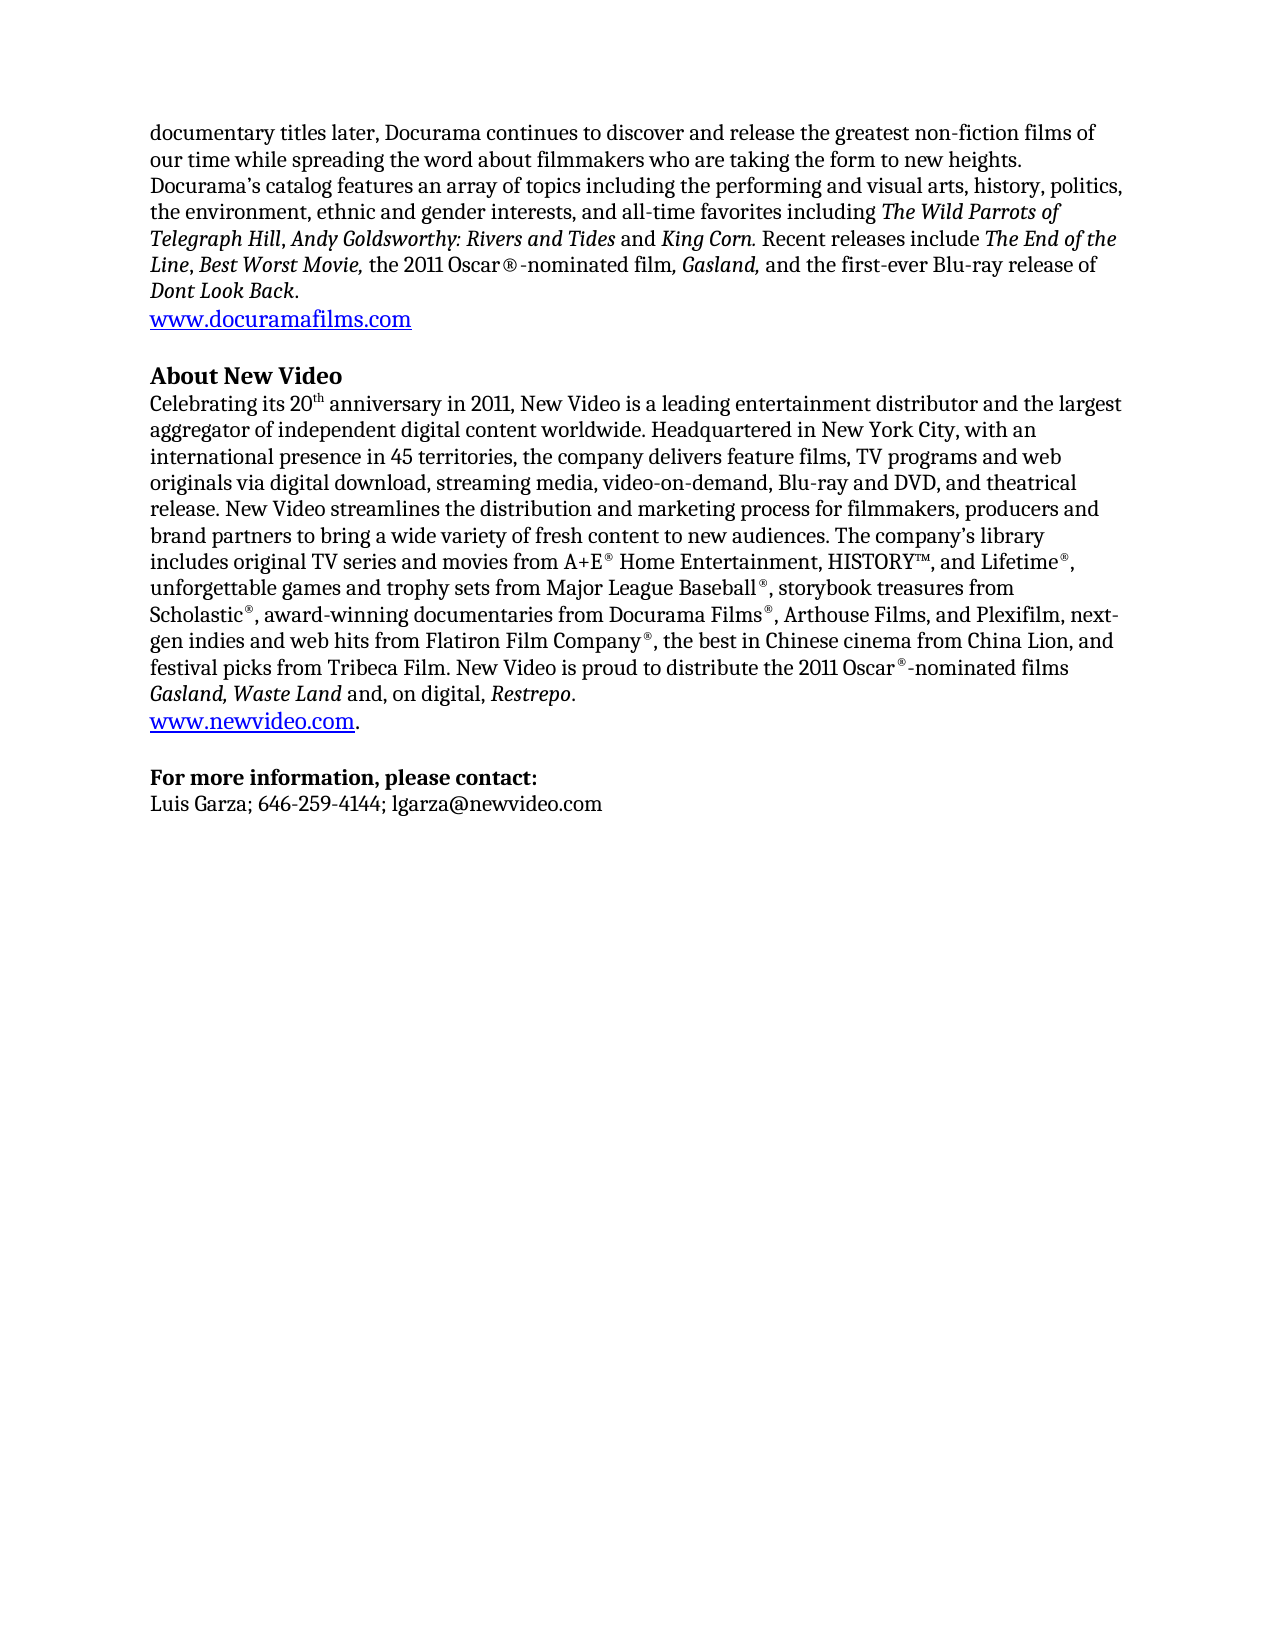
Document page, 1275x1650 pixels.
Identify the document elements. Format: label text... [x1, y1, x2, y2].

text Luis Garza; 646-259-4144; lgarza@newvideo.com [150, 791, 1125, 817]
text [150, 120, 1125, 304]
text Celebrating its 20th anniversary in 2011, New Video is a leading entertainment distributor and the largest aggregator of independent digital content worldwide. Headquartered in New York City, with an international presence in 45 territories, the company delivers feature films, TV programs and web originals via digital download, streaming media, video-on-demand, Blu-ray and DVD, and theatrical release. New Video streamlines the distribution and marketing process for filmmakers, producers and brand partners to bring a wide variety of fresh content to new audiences. The company’s library includes original TV series and movies from A+E® Home Entertainment, HISTORY™, and Lifetime®, unforgettable games and trophy sets from Major League Baseball®, storybook treasures from Scholastic®, award-winning documentaries from Docurama Films®, Arthouse Films, and Plexifilm, next-gen indies and web hits from Flatiron Film Company®, the best in Chinese cinema from China Lion, and festival picks from Tribeca Film. New Video is proud to distribute the 2011 Oscar®-nominated films Gasland, Waste Land and, on digital, Restrepo. [150, 391, 1125, 707]
text About New Video [150, 362, 1125, 391]
text For more information, please contact: [150, 764, 1125, 791]
text www.newvideo.com. [150, 707, 1125, 736]
text www.docuramafilms.com [150, 304, 1125, 333]
